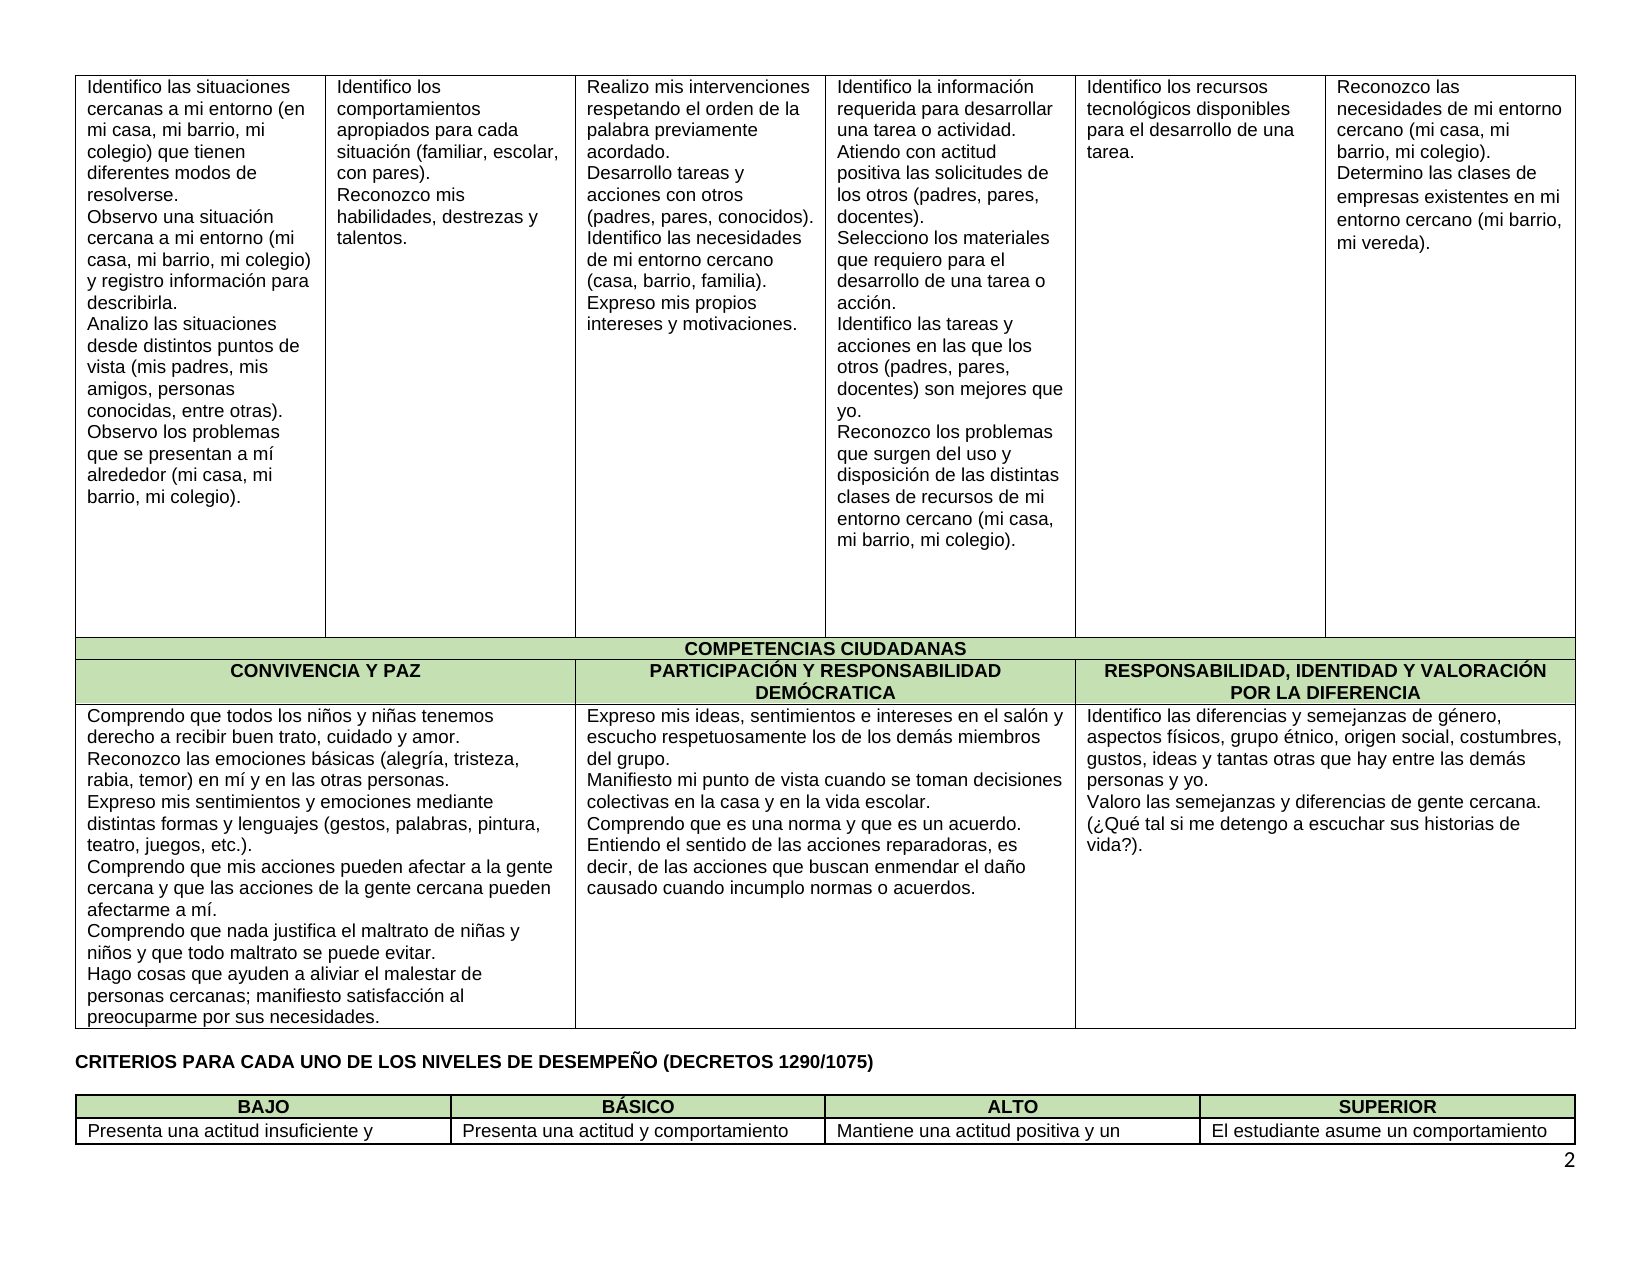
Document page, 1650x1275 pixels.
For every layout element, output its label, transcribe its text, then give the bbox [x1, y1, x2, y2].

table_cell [452, 1119, 824, 1143]
table_header ALTO [826, 1096, 1199, 1117]
table_header BÁSICO [452, 1096, 824, 1117]
table_cell Identifico las situaciones cercanas a mi entorno (en mi casa, mi barrio, mi colegio) que tienen diferentes modos de resolverse. Observo una situación cercana a mi entorno (mi casa, mi barrio, mi colegio) y registro información para describirla. Analizo las situaciones desde distintos puntos de vista (mis padres, mis amigos, personas conocidas, entre otras). Observo los problemas que se presentan a mí alrededor (mi casa, mi barrio, mi colegio). [76, 76, 325, 637]
table_cell CONVIVENCIA Y PAZ [76, 660, 575, 703]
table_cell Identifico las diferencias y semejanzas de género, aspectos físicos, grupo étnico, origen social, costumbres, gustos, ideas y tantas otras que hay entre las demás personas y yo. Valoro las semejanzas y diferencias de gente cercana. (¿Qué tal si me detengo a escuchar sus historias de vida?). [1076, 705, 1575, 1028]
table_cell COMPETENCIAS CIUDADANAS [76, 638, 1575, 659]
table_cell Identifico los recursos tecnológicos disponibles para el desarrollo de una tarea. [1076, 76, 1325, 637]
table_cell RESPONSABILIDAD, IDENTIDAD Y VALORACIÓN POR LA DIFERENCIA [1076, 660, 1575, 703]
table_header BAJO [77, 1096, 450, 1117]
table_header SUPERIOR [1201, 1096, 1574, 1117]
table_cell Reconozco las necesidades de mi entorno cercano (mi casa, mi barrio, mi colegio). Determino las clases de empresas existentes en mi entorno cercano (mi barrio, mi vereda). [1326, 76, 1575, 637]
table_cell Realizo mis intervenciones respetando el orden de la palabra previamente acordado. Desarrollo tareas y acciones con otros (padres, pares, conocidos). Identifico las necesidades de mi entorno cercano (casa, barrio, familia). Expreso mis propios intereses y motivaciones. [576, 76, 825, 637]
table_cell Comprendo que todos los niños y niñas tenemos derecho a recibir buen trato, cuidado y amor. Reconozco las emociones básicas (alegría, tristeza, rabia, temor) en mí y en las otras personas. Expreso mis sentimientos y emociones mediante distintas formas y lenguajes (gestos, palabras, pintura, teatro, juegos, etc.). Comprendo que mis acciones pueden afectar a la gente cercana y que las acciones de la gente cercana pueden afectarme a mí. Comprendo que nada justifica el maltrato de niñas y niños y que todo maltrato se puede evitar. Hago cosas que ayuden a aliviar el malestar de personas cercanas; manifiesto satisfacción al preocuparme por sus necesidades. [76, 705, 575, 1028]
text CRITERIOS PARA CADA UNO DE LOS NIVELES DE DESEMPEÑO (DECRETOS 1290/1075) [75, 1051, 1575, 1072]
table_cell PARTICIPACIÓN Y RESPONSABILIDAD DEMÓCRATICA [576, 660, 1075, 703]
table_cell Expreso mis ideas, sentimientos e intereses en el salón y escucho respetuosamente los de los demás miembros del grupo. Manifiesto mi punto de vista cuando se toman decisiones colectivas en la casa y en la vida escolar. Comprendo que es una norma y que es un acuerdo. Entiendo el sentido de las acciones reparadoras, es decir, de las acciones que buscan enmendar el daño causado cuando incumplo normas o acuerdos. [576, 705, 1075, 1028]
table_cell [77, 1119, 450, 1143]
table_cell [1201, 1119, 1574, 1143]
table_cell Identifico la información requerida para desarrollar una tarea o actividad. Atiendo con actitud positiva las solicitudes de los otros (padres, pares, docentes). Selecciono los materiales que requiero para el desarrollo de una tarea o acción. Identifico las tareas y acciones en las que los otros (padres, pares, docentes) son mejores que yo. Reconozco los problemas que surgen del uso y disposición de las distintas clases de recursos de mi entorno cercano (mi casa, mi barrio, mi colegio). [826, 76, 1075, 637]
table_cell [826, 1119, 1199, 1143]
table_cell Identifico los comportamientos apropiados para cada situación (familiar, escolar, con pares). Reconozco mis habilidades, destrezas y talentos. [326, 76, 575, 637]
